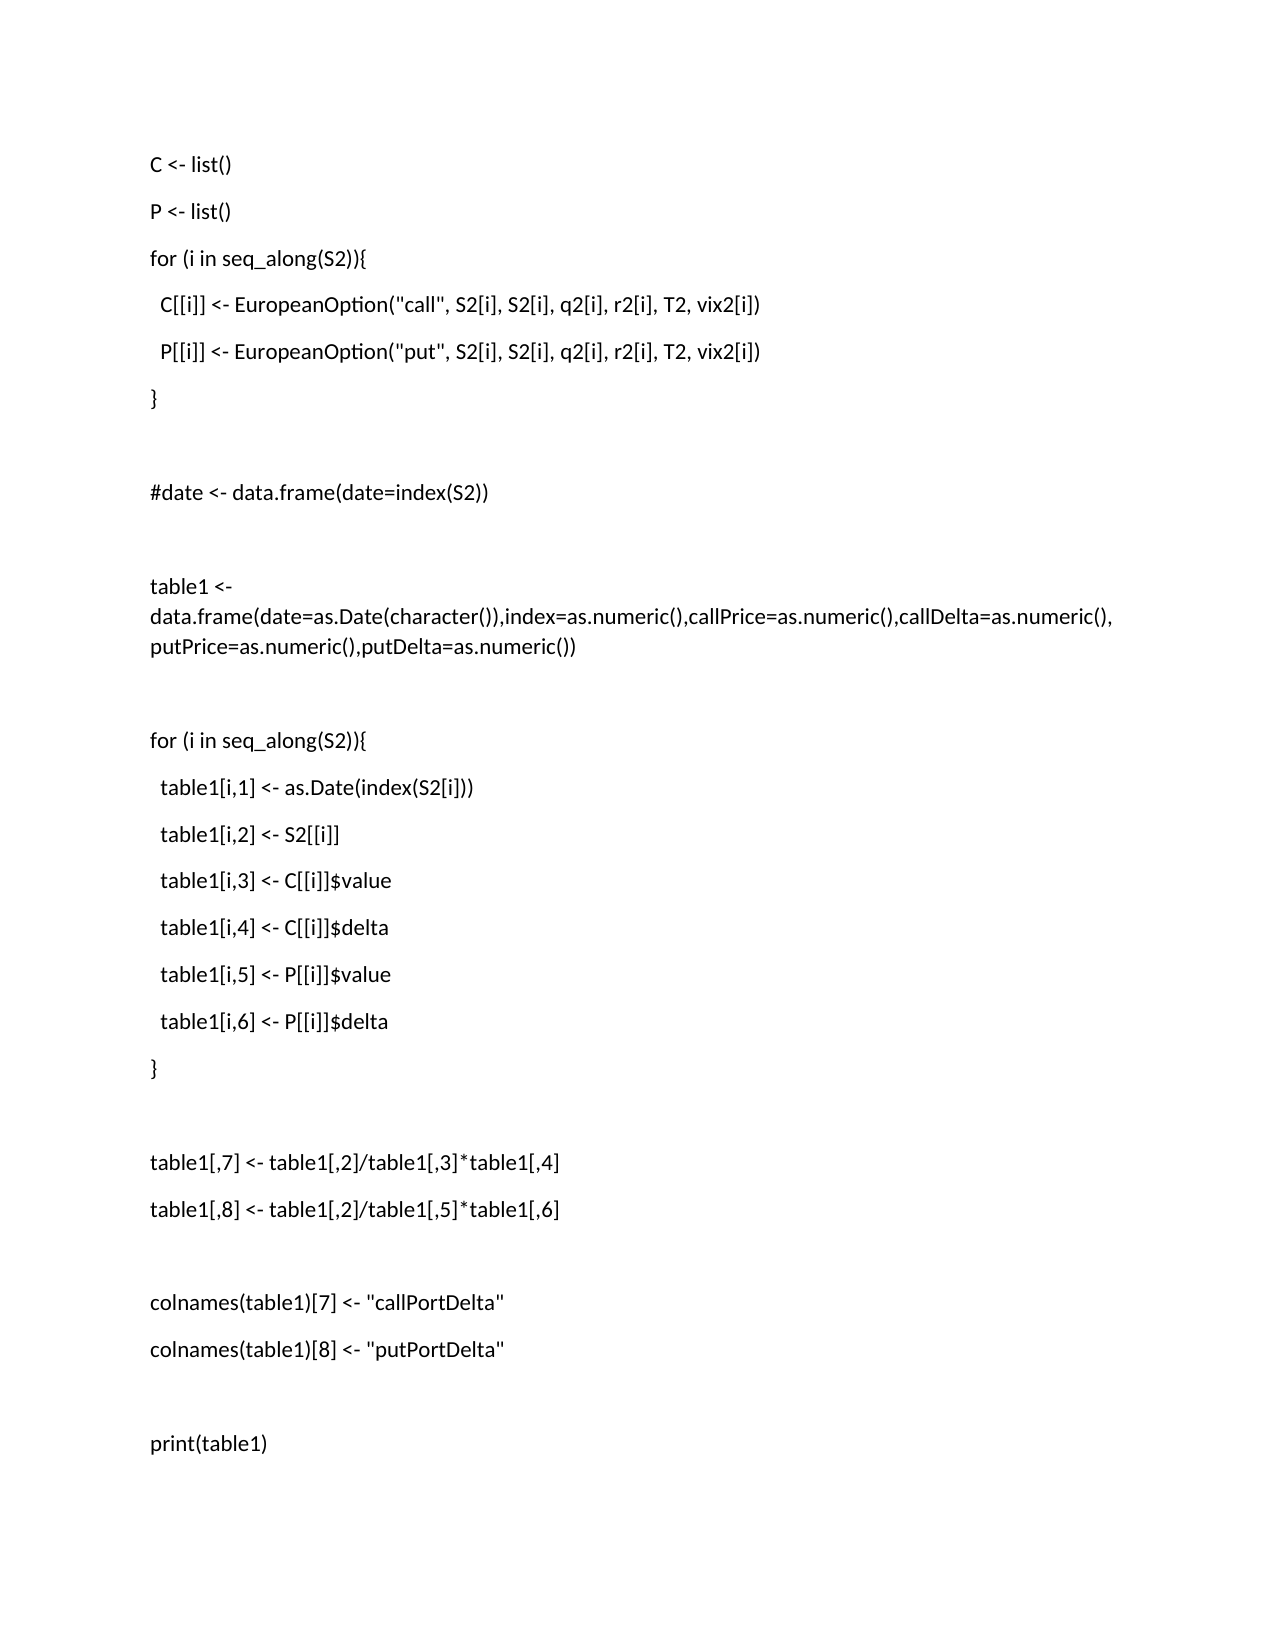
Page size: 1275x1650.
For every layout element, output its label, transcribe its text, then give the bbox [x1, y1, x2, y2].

text table1[i,5] <- P[[i]]$value [150, 960, 1125, 988]
text C[[i]] <- EuropeanOption("call", S2[i], S2[i], q2[i], r2[i], T2, vix2[i]) [150, 291, 1125, 319]
text table1[i,6] <- P[[i]]$delta [150, 1007, 1125, 1035]
text table1[,8] <- table1[,2]/table1[,5]*table1[,6] [150, 1195, 1125, 1223]
text table1[i,4] <- C[[i]]$delta [150, 913, 1125, 942]
text table1[i,2] <- S2[[i]] [150, 820, 1125, 848]
text C <- list() [150, 150, 1125, 178]
text for (i in seq_along(S2)){ [150, 244, 1125, 272]
text table1[,7] <- table1[,2]/table1[,3]*table1[,4] [150, 1148, 1125, 1176]
text P <- list() [150, 197, 1125, 225]
text P[[i]] <- EuropeanOption("put", S2[i], S2[i], q2[i], r2[i], T2, vix2[i]) [150, 337, 1125, 366]
text table1[i,3] <- C[[i]]$value [150, 867, 1125, 895]
text table1[i,1] <- as.Date(index(S2[i])) [150, 773, 1125, 801]
text colnames(table1)[7] <- "callPortDelta" [150, 1288, 1125, 1317]
text } [150, 384, 1125, 412]
text table1 <- data.frame(date=as.Date(character()),index=as.numeric(),callPrice=as.numeric(),callDelta=as.numeric(),putPrice=as.numeric(),putDelta=as.numeric()) [150, 572, 1125, 660]
text colnames(table1)[8] <- "putPortDelta" [150, 1335, 1125, 1363]
text for (i in seq_along(S2)){ [150, 726, 1125, 754]
text #date <- data.frame(date=index(S2)) [150, 478, 1125, 506]
text } [150, 1054, 1125, 1082]
text print(table1) [150, 1429, 1125, 1457]
